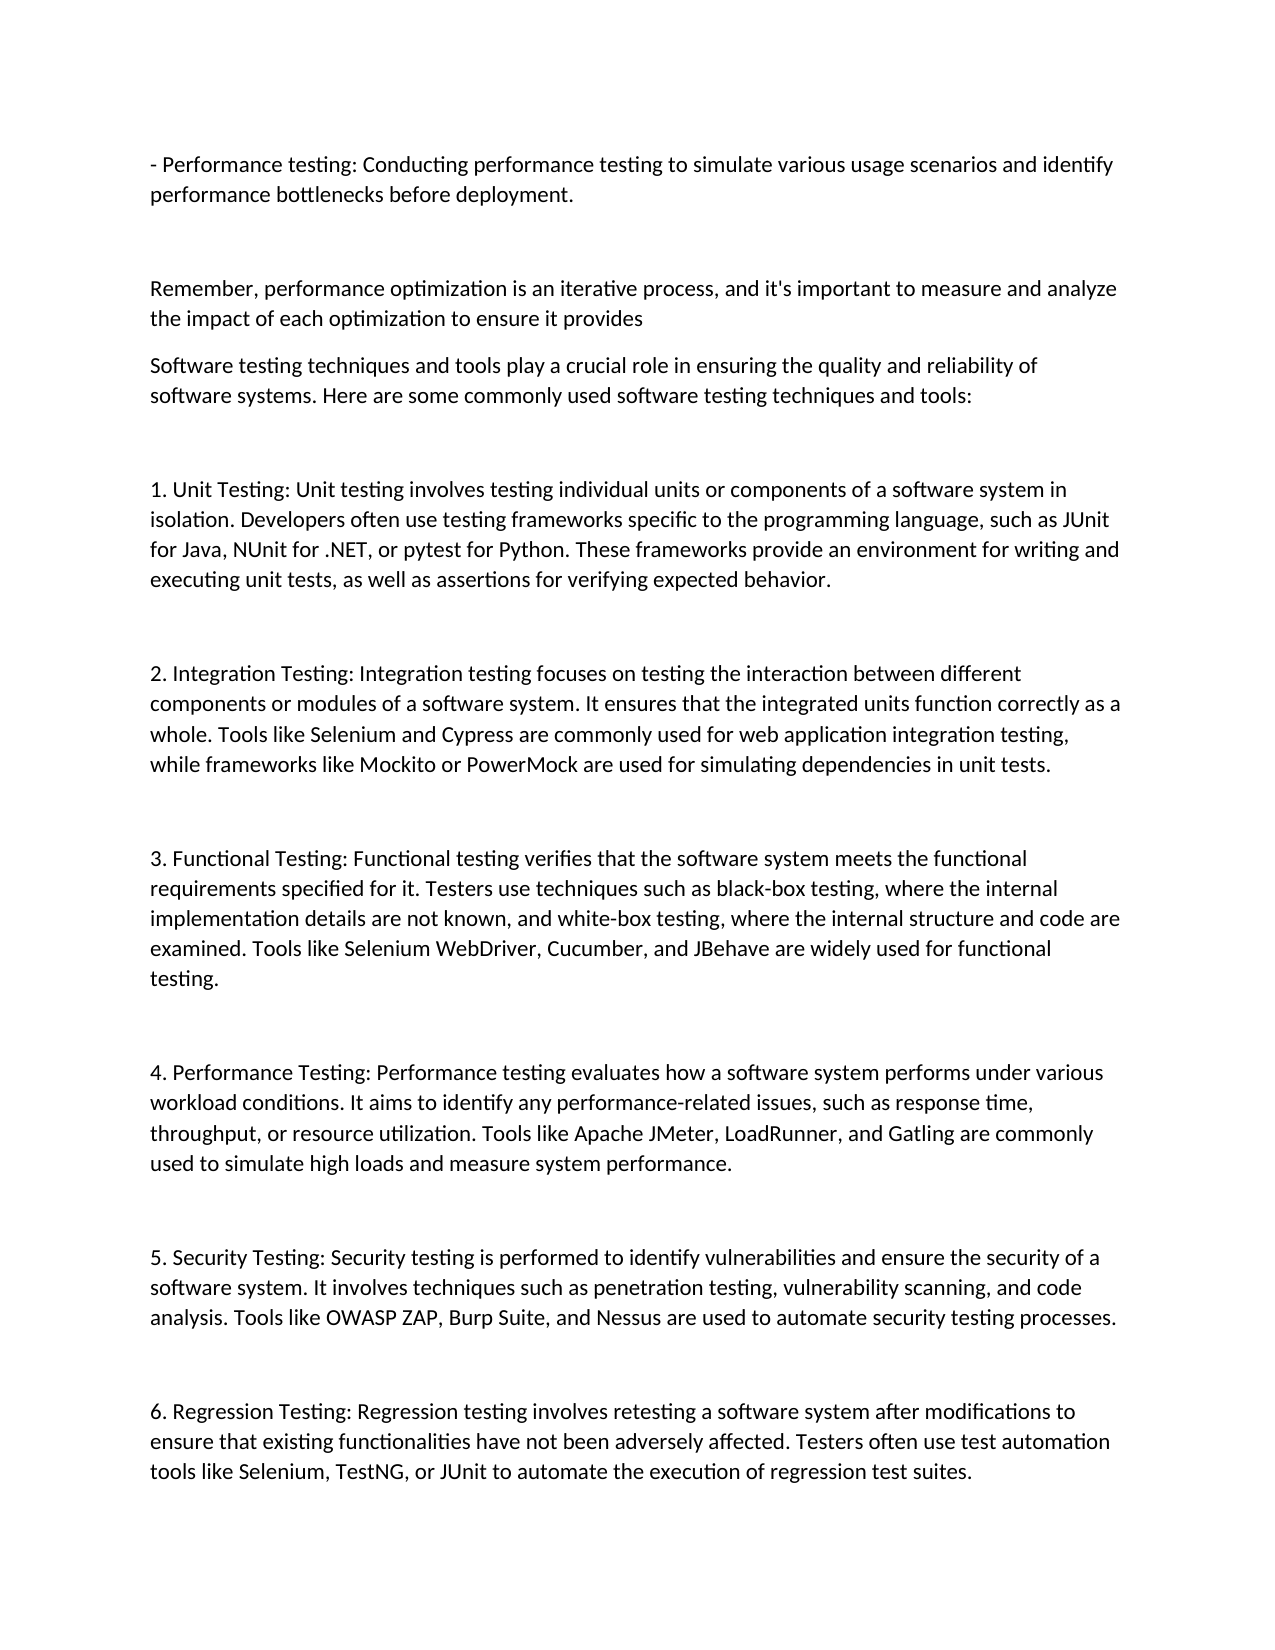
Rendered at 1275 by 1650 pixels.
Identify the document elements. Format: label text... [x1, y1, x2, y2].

text 3. Functional Testing: Functional testing verifies that the software system meets the functional requirements specified for it. Testers use techniques such as black-box testing, where the internal implementation details are not known, and white-box testing, where the internal structure and code are examined. Tools like Selenium WebDriver, Cucumber, and JBehave are widely used for functional testing. [150, 844, 1125, 993]
text 4. Performance Testing: Performance testing evaluates how a software system performs under various workload conditions. It aims to identify any performance-related issues, such as response time, throughput, or resource utilization. Tools like Apache JMeter, LoadRunner, and Gatling are commonly used to simulate high loads and measure system performance. [150, 1058, 1125, 1177]
text Remember, performance optimization is an iterative process, and it's important to measure and analyze the impact of each optimization to ensure it provides [150, 274, 1125, 332]
text - Performance testing: Conducting performance testing to simulate various usage scenarios and identify performance bottlenecks before deployment. [150, 150, 1125, 208]
text 2. Integration Testing: Integration testing focuses on testing the interaction between different components or modules of a software system. It ensures that the integrated units function correctly as a whole. Tools like Selenium and Cypress are commonly used for web application integration testing, while frameworks like Mockito or PowerMock are used for simulating dependencies in unit tests. [150, 659, 1125, 778]
text 1. Unit Testing: Unit testing involves testing individual units or components of a software system in isolation. Developers often use testing frameworks specific to the programming language, such as JUnit for Java, NUnit for .NET, or pytest for Python. These frameworks provide an environment for writing and executing unit tests, as well as assertions for verifying expected behavior. [150, 475, 1125, 594]
text 6. Regression Testing: Regression testing involves retesting a software system after modifications to ensure that existing functionalities have not been adversely affected. Testers often use test automation tools like Selenium, TestNG, or JUnit to automate the execution of regression test suites. [150, 1397, 1125, 1485]
text 5. Security Testing: Security testing is performed to identify vulnerabilities and ensure the security of a software system. It involves techniques such as penetration testing, vulnerability scanning, and code analysis. Tools like OWASP ZAP, Burp Suite, and Nessus are used to automate security testing processes. [150, 1243, 1125, 1331]
text Software testing techniques and tools play a crucial role in ensuring the quality and reliability of software systems. Here are some commonly used software testing techniques and tools: [150, 351, 1125, 409]
